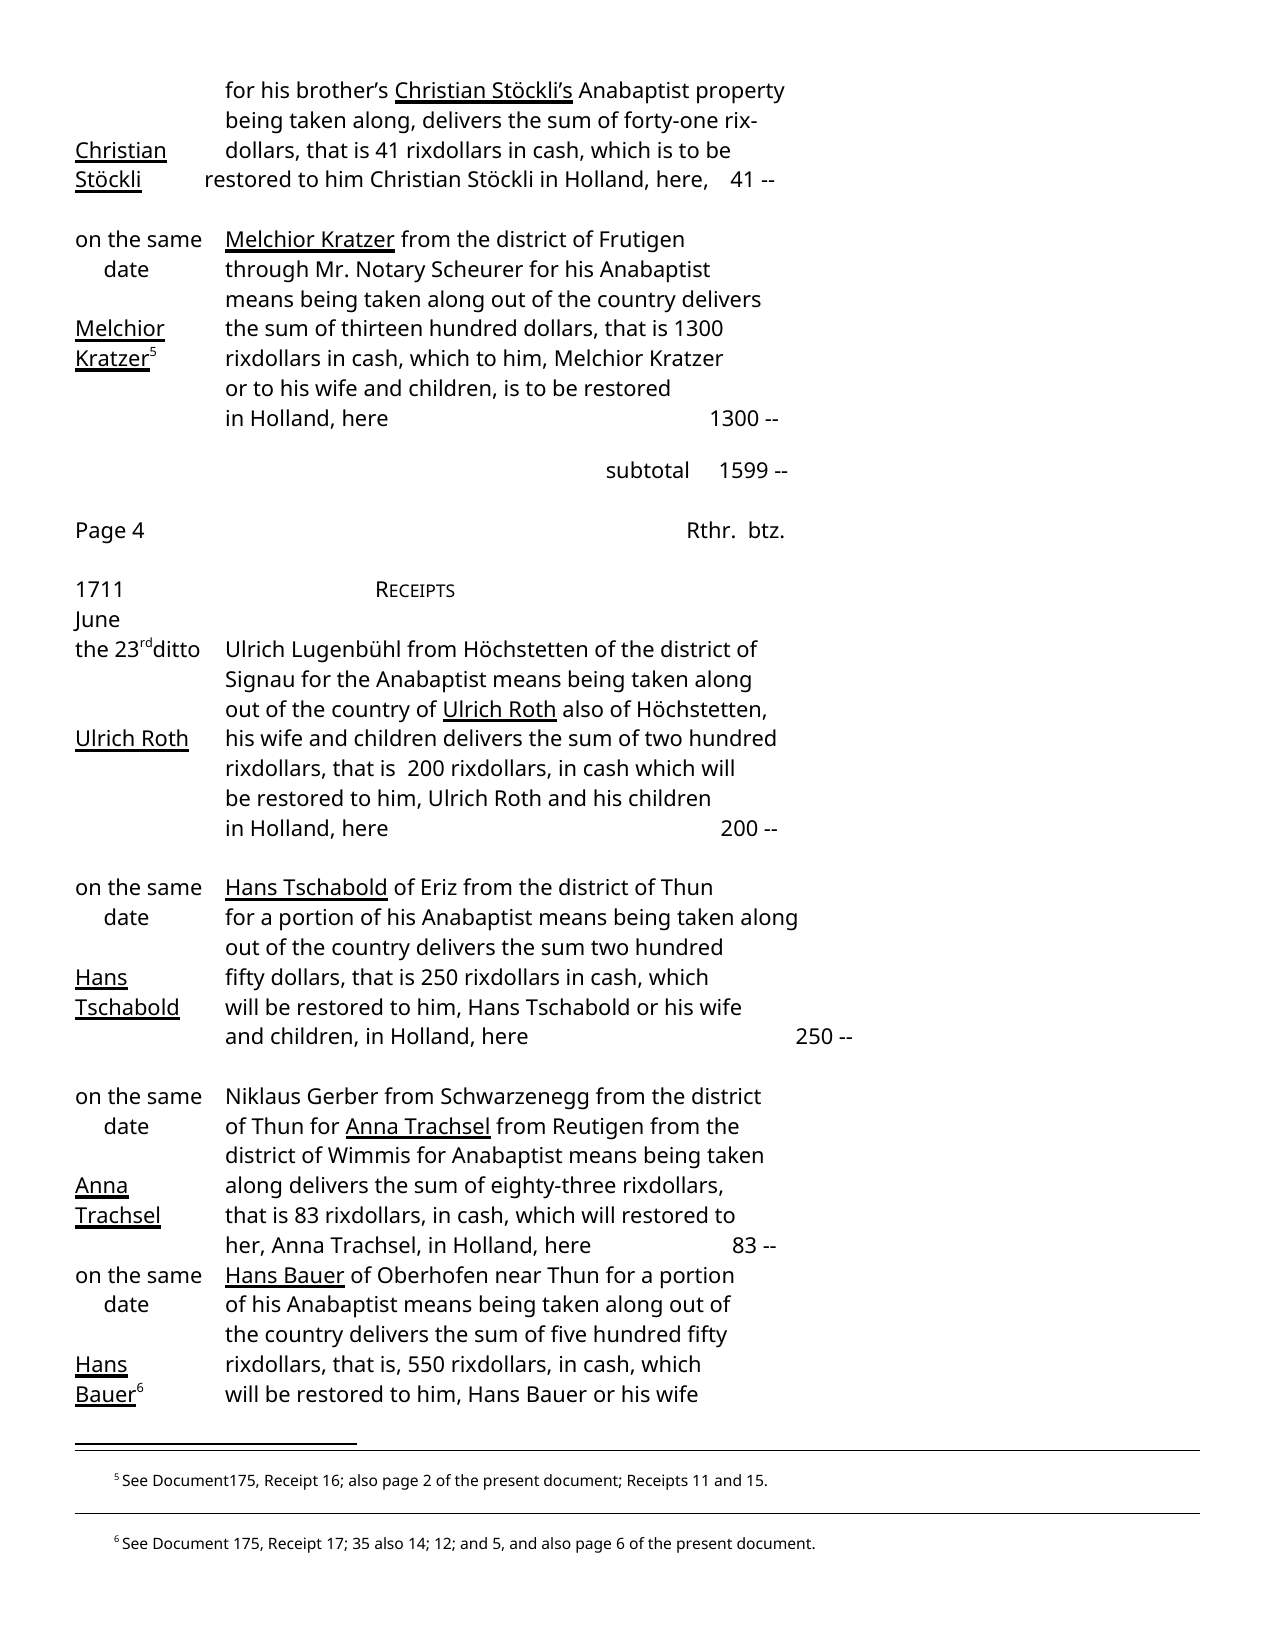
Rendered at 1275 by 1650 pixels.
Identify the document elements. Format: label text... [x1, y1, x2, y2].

text Christian dollars, that is 41 rixdollars in cash, which is to be [75, 134, 1200, 164]
text 1711 Receipts [75, 574, 1200, 604]
text on the same Melchior Kratzer from the district of Frutigen [75, 224, 1200, 254]
text Melchior the sum of thirteen hundred dollars, that is 1300 [75, 313, 1200, 343]
text out of the country of Ulrich Roth also of Höchstetten, [75, 693, 1200, 723]
text in Holland, here 200 -- [75, 813, 1200, 842]
text being taken along, delivers the sum of forty-one rix- [75, 105, 1200, 134]
text Anna along delivers the sum of eighty-three rixdollars, [75, 1170, 1200, 1200]
text district of Wimmis for Anabaptist means being taken [75, 1140, 1200, 1170]
text or to his wife and children, is to be restored [75, 373, 1200, 403]
text be restored to him, Ulrich Roth and his children [75, 783, 1200, 813]
text in Holland, here 1300 -- [75, 403, 1200, 432]
text her, Anna Trachsel, in Holland, here 83 -- [75, 1230, 1200, 1259]
text on the same Hans Tschabold of Eriz from the district of Thun [75, 872, 1200, 902]
text Page 4 Rthr. btz. [75, 515, 1200, 544]
text out of the country delivers the sum two hundred [75, 932, 1200, 962]
text on the same Niklaus Gerber from Schwarzenegg from the district [75, 1081, 1200, 1111]
text on the same Hans Bauer of Oberhofen near Thun for a portion [75, 1259, 1200, 1289]
text Signau for the Anabaptist means being taken along [75, 664, 1200, 693]
text date through Mr. Notary Scheurer for his Anabaptist [75, 254, 1200, 283]
text Trachsel that is 83 rixdollars, in cash, which will restored to [75, 1200, 1200, 1230]
text June [75, 604, 1200, 634]
text date for a portion of his Anabaptist means being taken along [75, 902, 1200, 932]
text the 23rdditto Ulrich Lugenbühl from Höchstetten of the district of [75, 634, 1200, 664]
text Bauer will be restored to him, Hans Bauer or his wife [75, 1379, 1200, 1408]
text for his brother’s Christian Stöckli’s Anabaptist property [75, 75, 1200, 105]
text the country delivers the sum of five hundred fifty [75, 1319, 1200, 1349]
text Hans rixdollars, that is, 550 rixdollars, in cash, which [75, 1349, 1200, 1379]
text Kratzer rixdollars in cash, which to him, Melchior Kratzer [75, 343, 1200, 373]
text rixdollars, that is 200 rixdollars, in cash which will [75, 753, 1200, 783]
text date of Thun for Anna Trachsel from Reutigen from the [75, 1111, 1200, 1140]
text Hans fifty dollars, that is 250 rixdollars in cash, which [75, 962, 1200, 991]
text Ulrich Roth his wife and children delivers the sum of two hundred [75, 723, 1200, 753]
text and children, in Holland, here 250 -- [75, 1021, 1200, 1051]
text Stöckli restored to him Christian Stöckli in Holland, here, 41 -- [75, 164, 1199, 194]
text means being taken along out of the country delivers [75, 283, 1200, 313]
text date of his Anabaptist means being taken along out of [75, 1289, 1200, 1319]
text Tschabold will be restored to him, Hans Tschabold or his wife [75, 991, 1200, 1021]
text subtotal 1599 -- [75, 455, 1200, 485]
